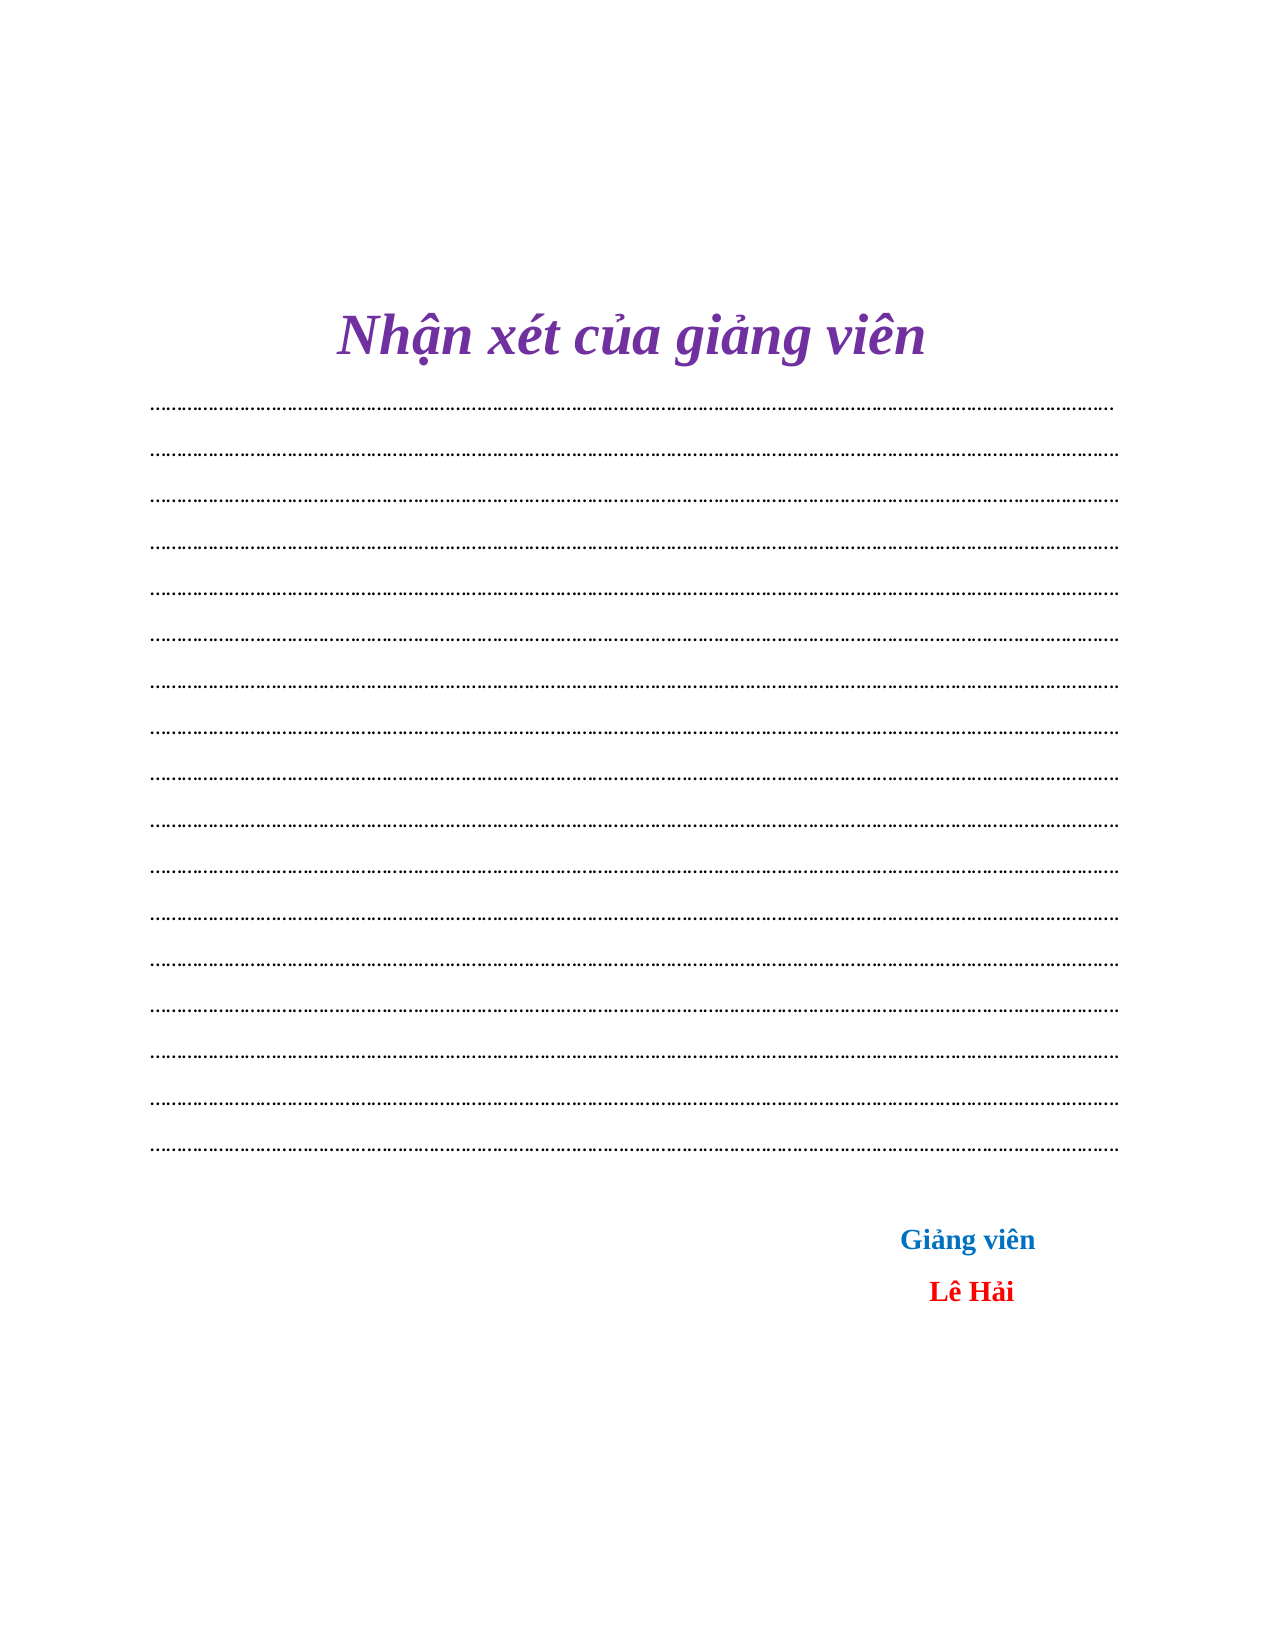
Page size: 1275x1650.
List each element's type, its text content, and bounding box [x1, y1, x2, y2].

text …………………………………………………………………………………………………………………………………………………………………. [150, 944, 1125, 972]
text …………………………………………………………………………………………………………………………………………………………………. [150, 898, 1125, 926]
text Giảng viên [825, 1222, 1125, 1256]
text …………………………………………………………………………………………………………………………………………………………………. [150, 851, 1125, 879]
text …………………………………………………………………………………………………………………………………………………………………. [150, 480, 1125, 508]
text …………………………………………………………………………………………………………………………………………………………………. [150, 527, 1125, 555]
text …………………………………………………………………………………………………………………………………………………………………. [150, 758, 1125, 787]
text …………………………………………………………………………………………………………………………………………………………………. [150, 1129, 1125, 1157]
text …………………………………………………………………………………………………………………………………………………………………. [150, 712, 1125, 740]
text …………………………………………………………………………………………………………………………………………………………………. [150, 619, 1125, 647]
text Nhận xét của giảng viên [150, 300, 1125, 367]
text …………………………………………………………………………………………………………………………………………………………………. [150, 990, 1125, 1018]
text …………………………………………………………………………………………………………………………………………………………………. [150, 434, 1125, 462]
text ………………………………………………………………………………………………………………………………………………………………… [150, 388, 1125, 416]
text …………………………………………………………………………………………………………………………………………………………………. [150, 1083, 1125, 1111]
text Lê Hải [150, 1274, 1125, 1308]
text …………………………………………………………………………………………………………………………………………………………………. [150, 1037, 1125, 1065]
text …………………………………………………………………………………………………………………………………………………………………. [150, 666, 1125, 694]
text …………………………………………………………………………………………………………………………………………………………………. [150, 805, 1125, 833]
text …………………………………………………………………………………………………………………………………………………………………. [150, 573, 1125, 601]
